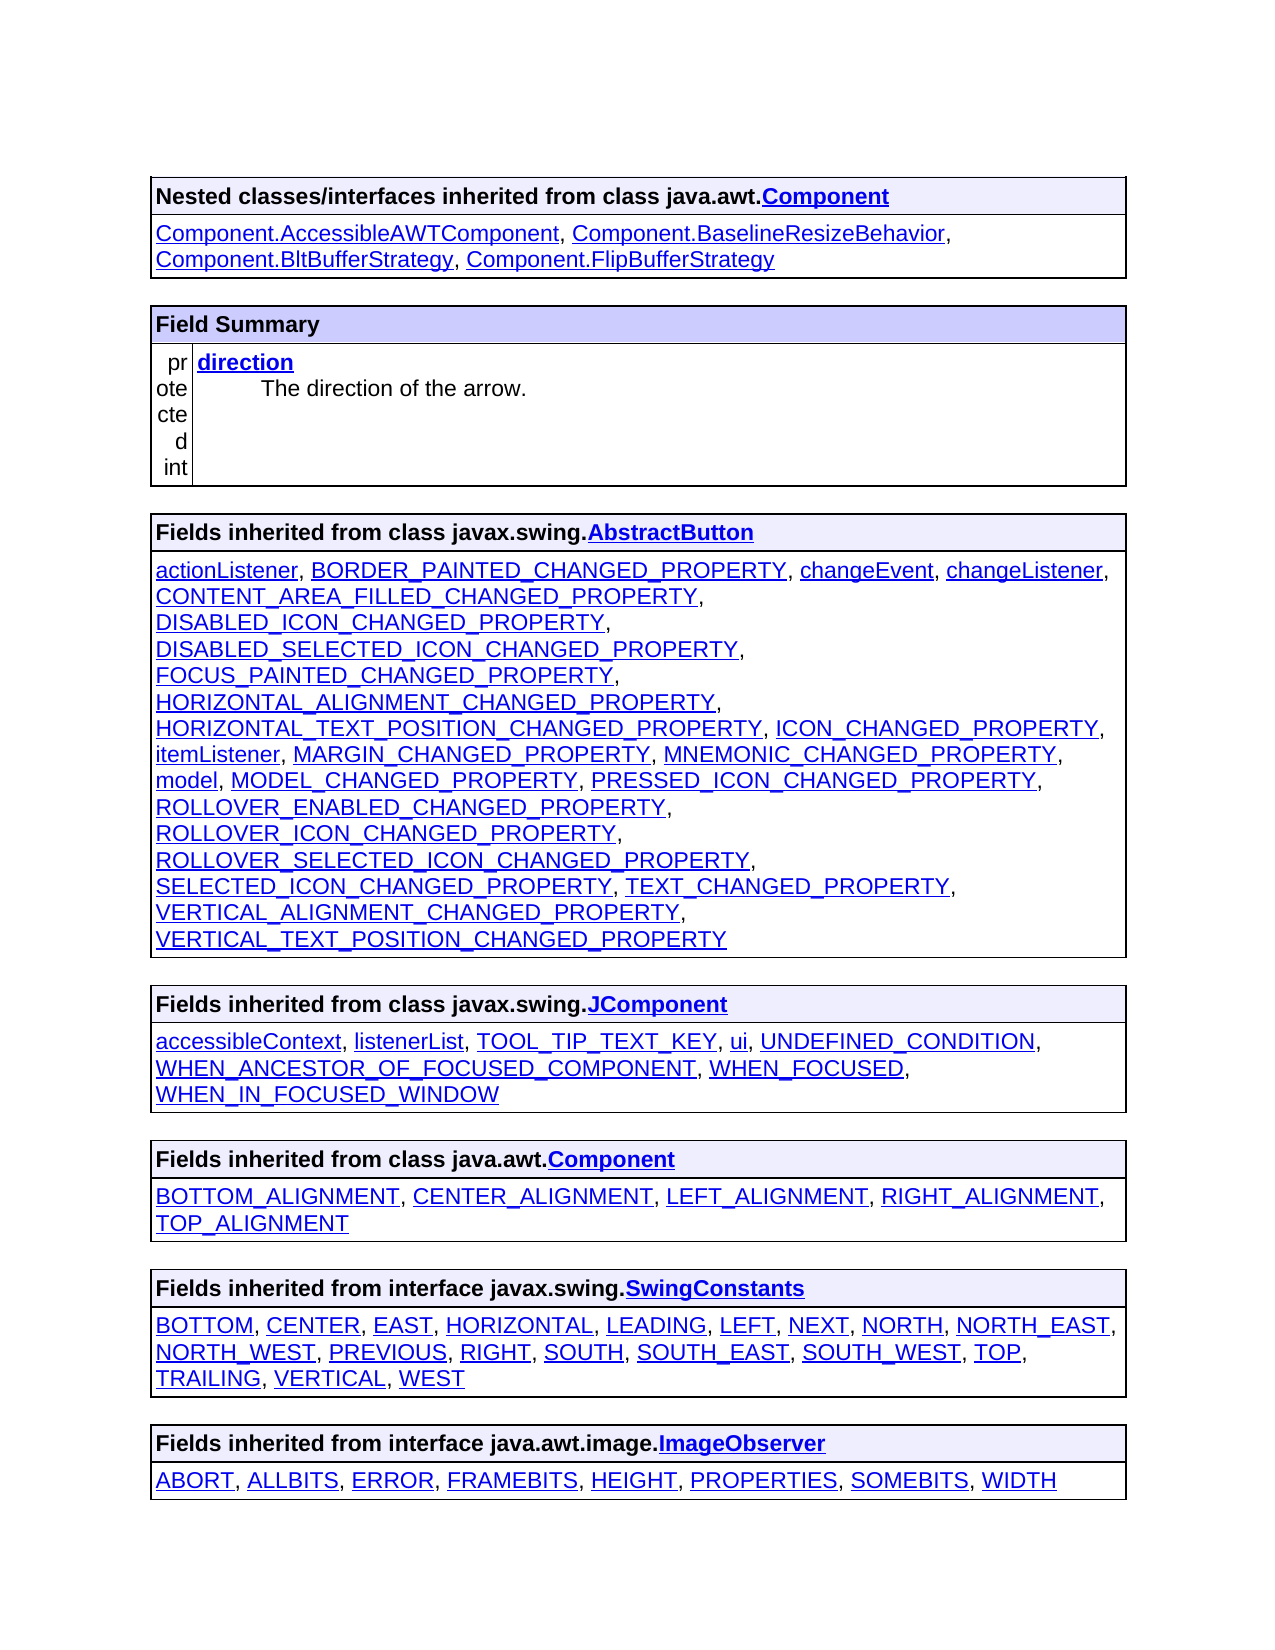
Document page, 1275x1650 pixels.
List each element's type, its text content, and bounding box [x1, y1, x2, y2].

table_header Fields inherited from class java.awt.Component [152, 1141, 1125, 1177]
table_cell ABORT, ALLBITS, ERROR, FRAMEBITS, HEIGHT, PROPERTIES, SOMEBITS, WIDTH [152, 1463, 1125, 1498]
table_header Nested classes/interfaces inherited from class java.awt.Component [152, 178, 1125, 214]
table_header Fields inherited from interface javax.swing.SwingConstants [152, 1270, 1125, 1306]
table_cell Component.AccessibleAWTComponent, Component.BaselineResizeBehavior, Component.BltBufferStrategy, Component.FlipBufferStrategy [152, 215, 1125, 277]
table_header Field Summary [152, 307, 1125, 342]
table_header Fields inherited from class javax.swing.JComponent [152, 986, 1125, 1022]
table_cell BOTTOM_ALIGNMENT, CENTER_ALIGNMENT, LEFT_ALIGNMENT, RIGHT_ALIGNMENT, TOP_ALIGNMENT [152, 1179, 1125, 1241]
table_cell actionListener, BORDER_PAINTED_CHANGED_PROPERTY, changeEvent, changeListener, CONTENT_AREA_FILLED_CHANGED_PROPERTY, DISABLED_ICON_CHANGED_PROPERTY, DISABLED_SELECTED_ICON_CHANGED_PROPERTY, FOCUS_PAINTED_CHANGED_PROPERTY, HORIZONTAL_ALIGNMENT_CHANGED_PROPERTY, HORIZONTAL_TEXT_POSITION_CHANGED_PROPERTY, ICON_CHANGED_PROPERTY, itemListener, MARGIN_CHANGED_PROPERTY, MNEMONIC_CHANGED_PROPERTY, model, MODEL_CHANGED_PROPERTY, PRESSED_ICON_CHANGED_PROPERTY, ROLLOVER_ENABLED_CHANGED_PROPERTY, ROLLOVER_ICON_CHANGED_PROPERTY, ROLLOVER_SELECTED_ICON_CHANGED_PROPERTY, SELECTED_ICON_CHANGED_PROPERTY, TEXT_CHANGED_PROPERTY, VERTICAL_ALIGNMENT_CHANGED_PROPERTY, VERTICAL_TEXT_POSITION_CHANGED_PROPERTY [152, 552, 1125, 957]
table_header Fields inherited from class javax.swing.AbstractButton [152, 515, 1125, 550]
table_header Fields inherited from interface java.awt.image.ImageObserver [152, 1426, 1125, 1461]
table_cell direction The direction of the arrow. [193, 344, 1125, 485]
table_cell protected int [152, 344, 192, 485]
table_cell BOTTOM, CENTER, EAST, HORIZONTAL, LEADING, LEFT, NEXT, NORTH, NORTH_EAST, NORTH_WEST, PREVIOUS, RIGHT, SOUTH, SOUTH_EAST, SOUTH_WEST, TOP, TRAILING, VERTICAL, WEST [152, 1308, 1125, 1396]
table_cell accessibleContext, listenerList, TOOL_TIP_TEXT_KEY, ui, UNDEFINED_CONDITION, WHEN_ANCESTOR_OF_FOCUSED_COMPONENT, WHEN_FOCUSED, WHEN_IN_FOCUSED_WINDOW [152, 1023, 1125, 1112]
